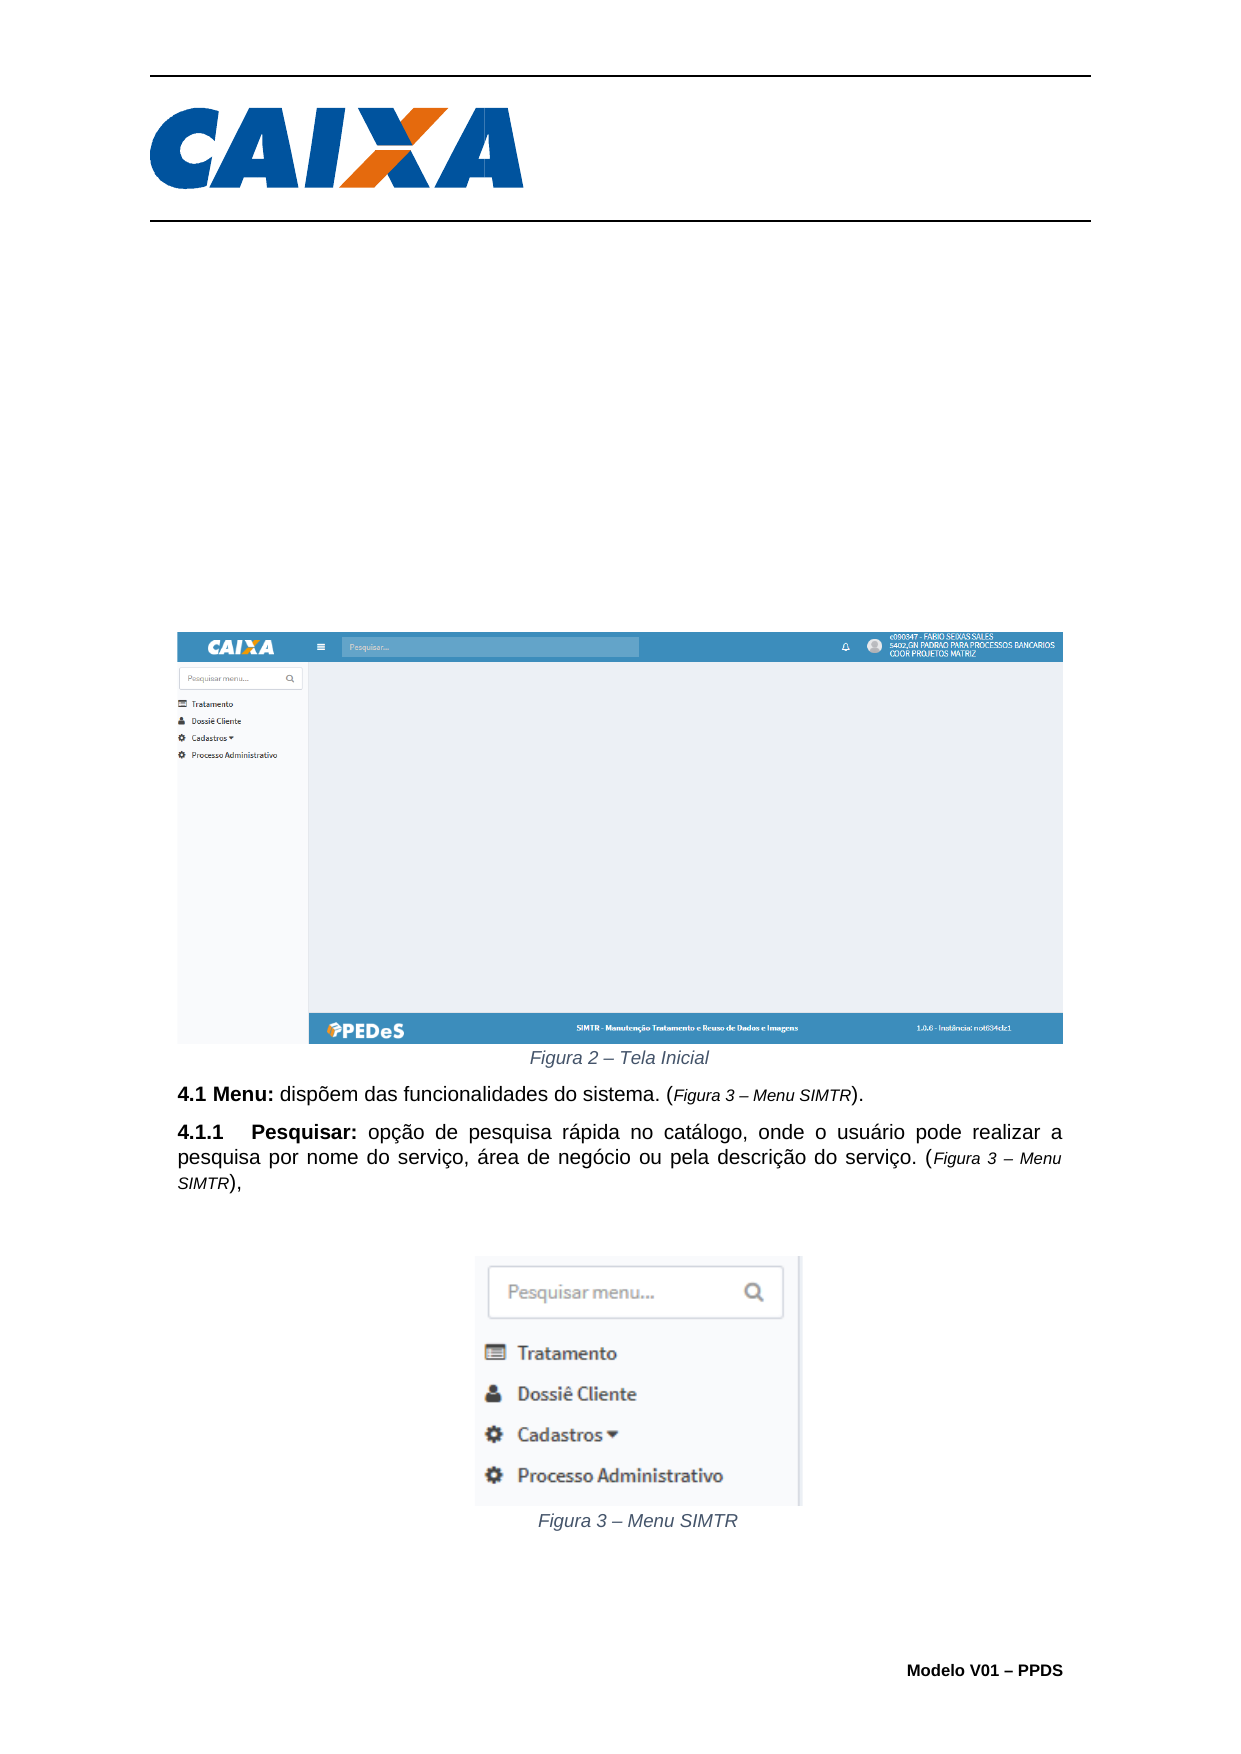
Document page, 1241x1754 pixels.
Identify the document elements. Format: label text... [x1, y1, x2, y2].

text Figura 2 – Tela Inicial [177, 148, 1063, 632]
picture [150, 112, 158, 143]
list Menu: dispõem das funcionalidades do sistema. (Figura 3 – Menu SIMTR). [177, 1081, 1063, 1106]
list Pesquisar: opção de pesquisa rápida no catálogo, onde o usuário pode realizar a pesquisa por nome do serviço, área de negócio ou pela descrição do serviço. (Figura 3 – Menu SIMTR), [177, 1118, 1063, 1193]
picture [177, 632, 1063, 1044]
picture [474, 1256, 803, 1506]
text Figura 2 – Tela Inicial [177, 1044, 1063, 1068]
